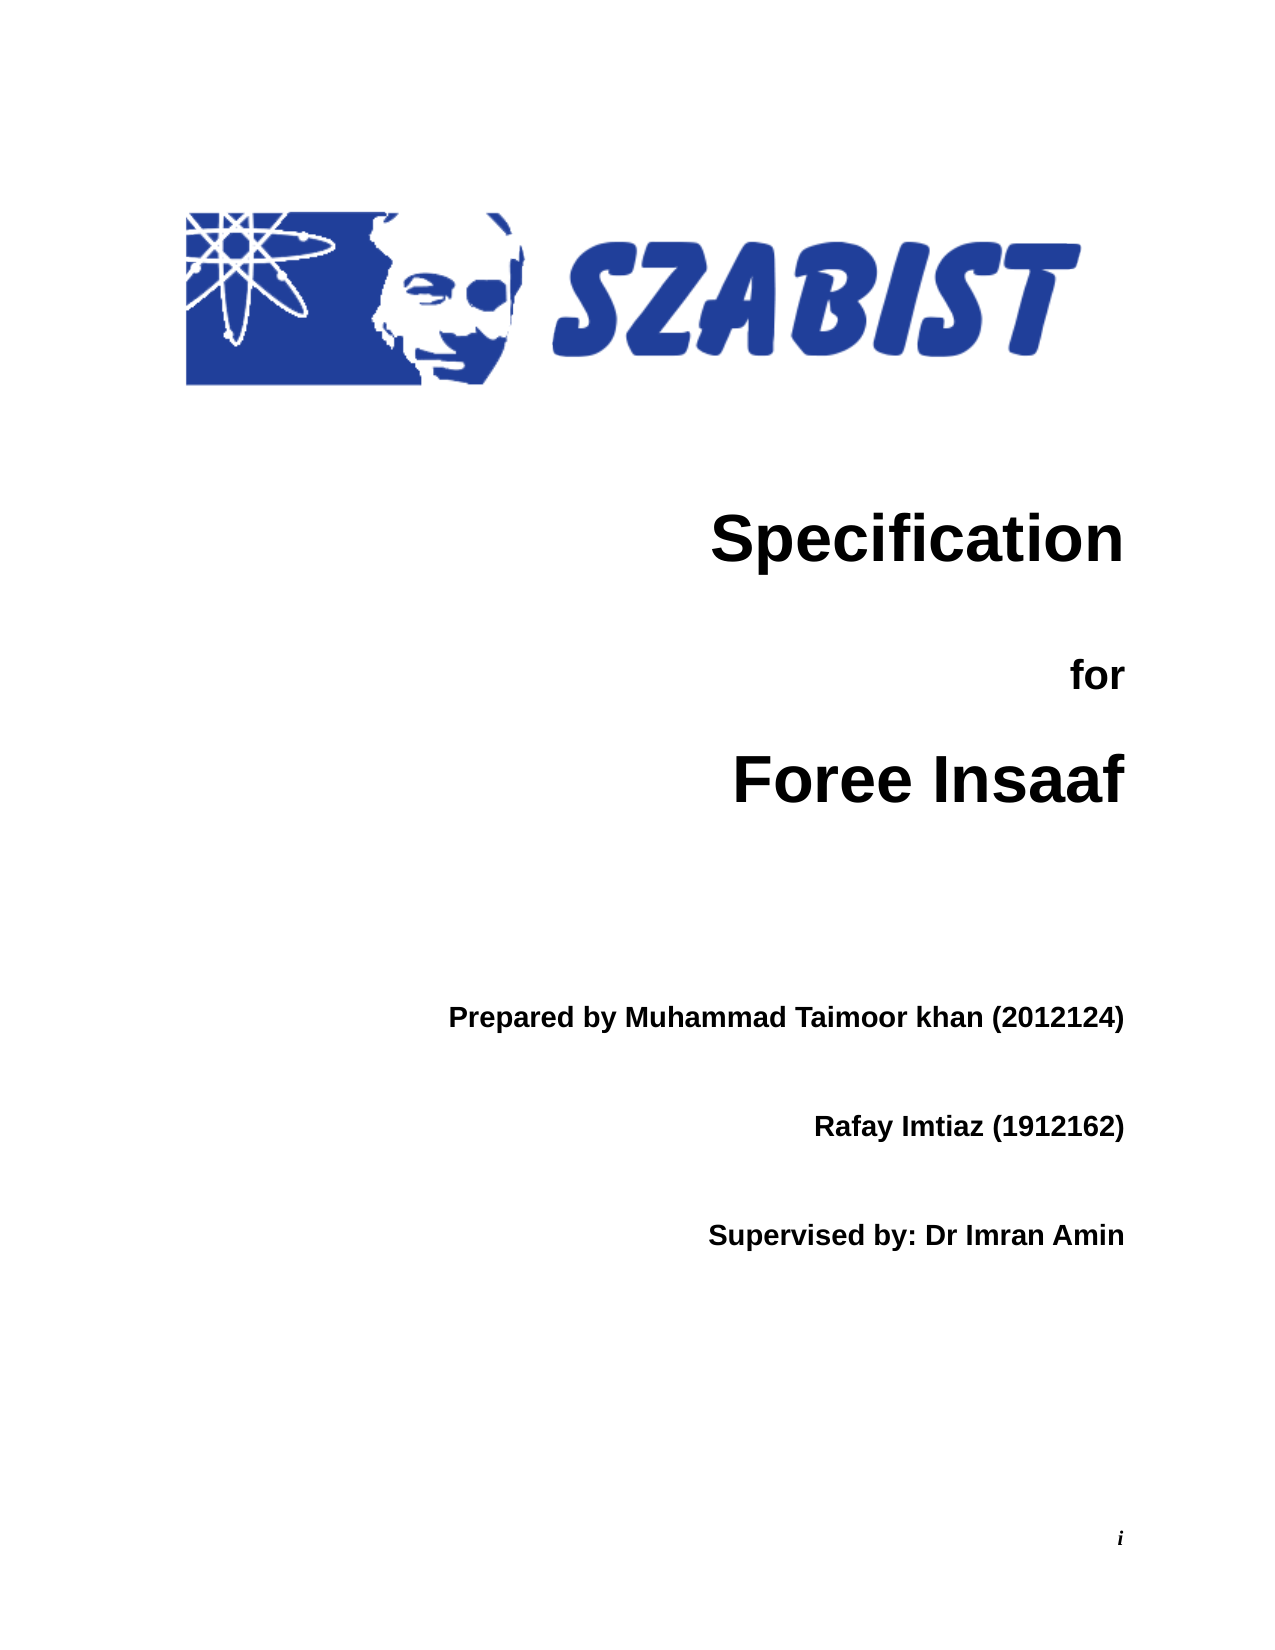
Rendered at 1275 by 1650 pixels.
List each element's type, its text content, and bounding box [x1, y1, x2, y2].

picture [150, 175, 1125, 424]
text Prepared by Muhammad Taimoor khan (2012124) [150, 1001, 1125, 1034]
text Supervised by: Dr Imran Amin [150, 1218, 1125, 1251]
title Specification [150, 499, 1125, 576]
title for [150, 651, 1125, 699]
text Rafay Imtiaz (1912162) [150, 1109, 1125, 1143]
title Foree Insaaf [150, 740, 1125, 817]
